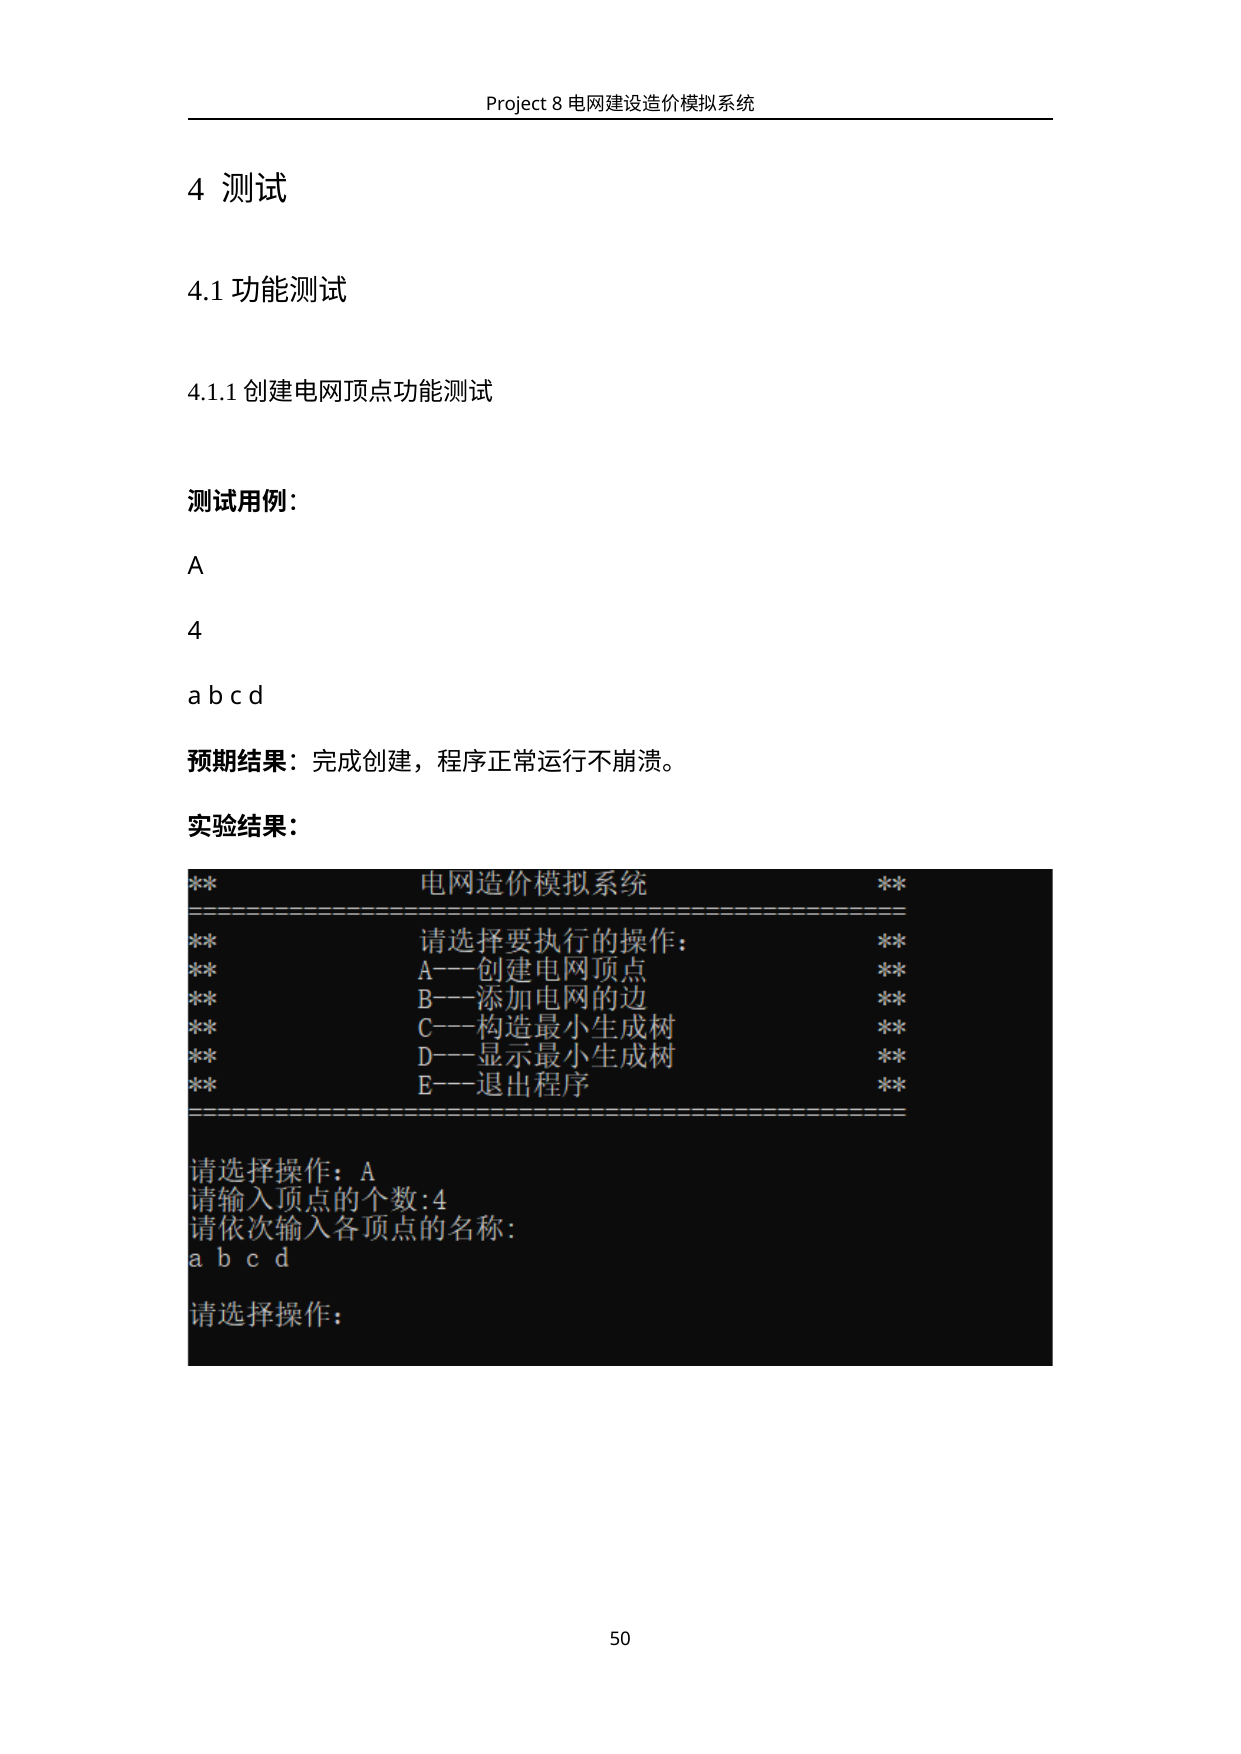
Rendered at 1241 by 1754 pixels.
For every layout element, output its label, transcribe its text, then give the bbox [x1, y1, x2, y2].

text 4 [187, 597, 1053, 662]
text a b c d [187, 662, 1053, 727]
subtitle 4.1 功能测试 [187, 267, 1053, 309]
text 实验结果： [187, 792, 1053, 857]
text 预期结果：完成创建，程序正常运行不崩溃。 [187, 727, 1053, 792]
subtitle 4.1.1 创建电网顶点功能测试 [187, 357, 1053, 422]
text 测试用例： [187, 467, 1053, 532]
text A [187, 532, 1053, 597]
subtitle 4 测试 [187, 162, 1053, 210]
picture [187, 869, 1053, 1366]
